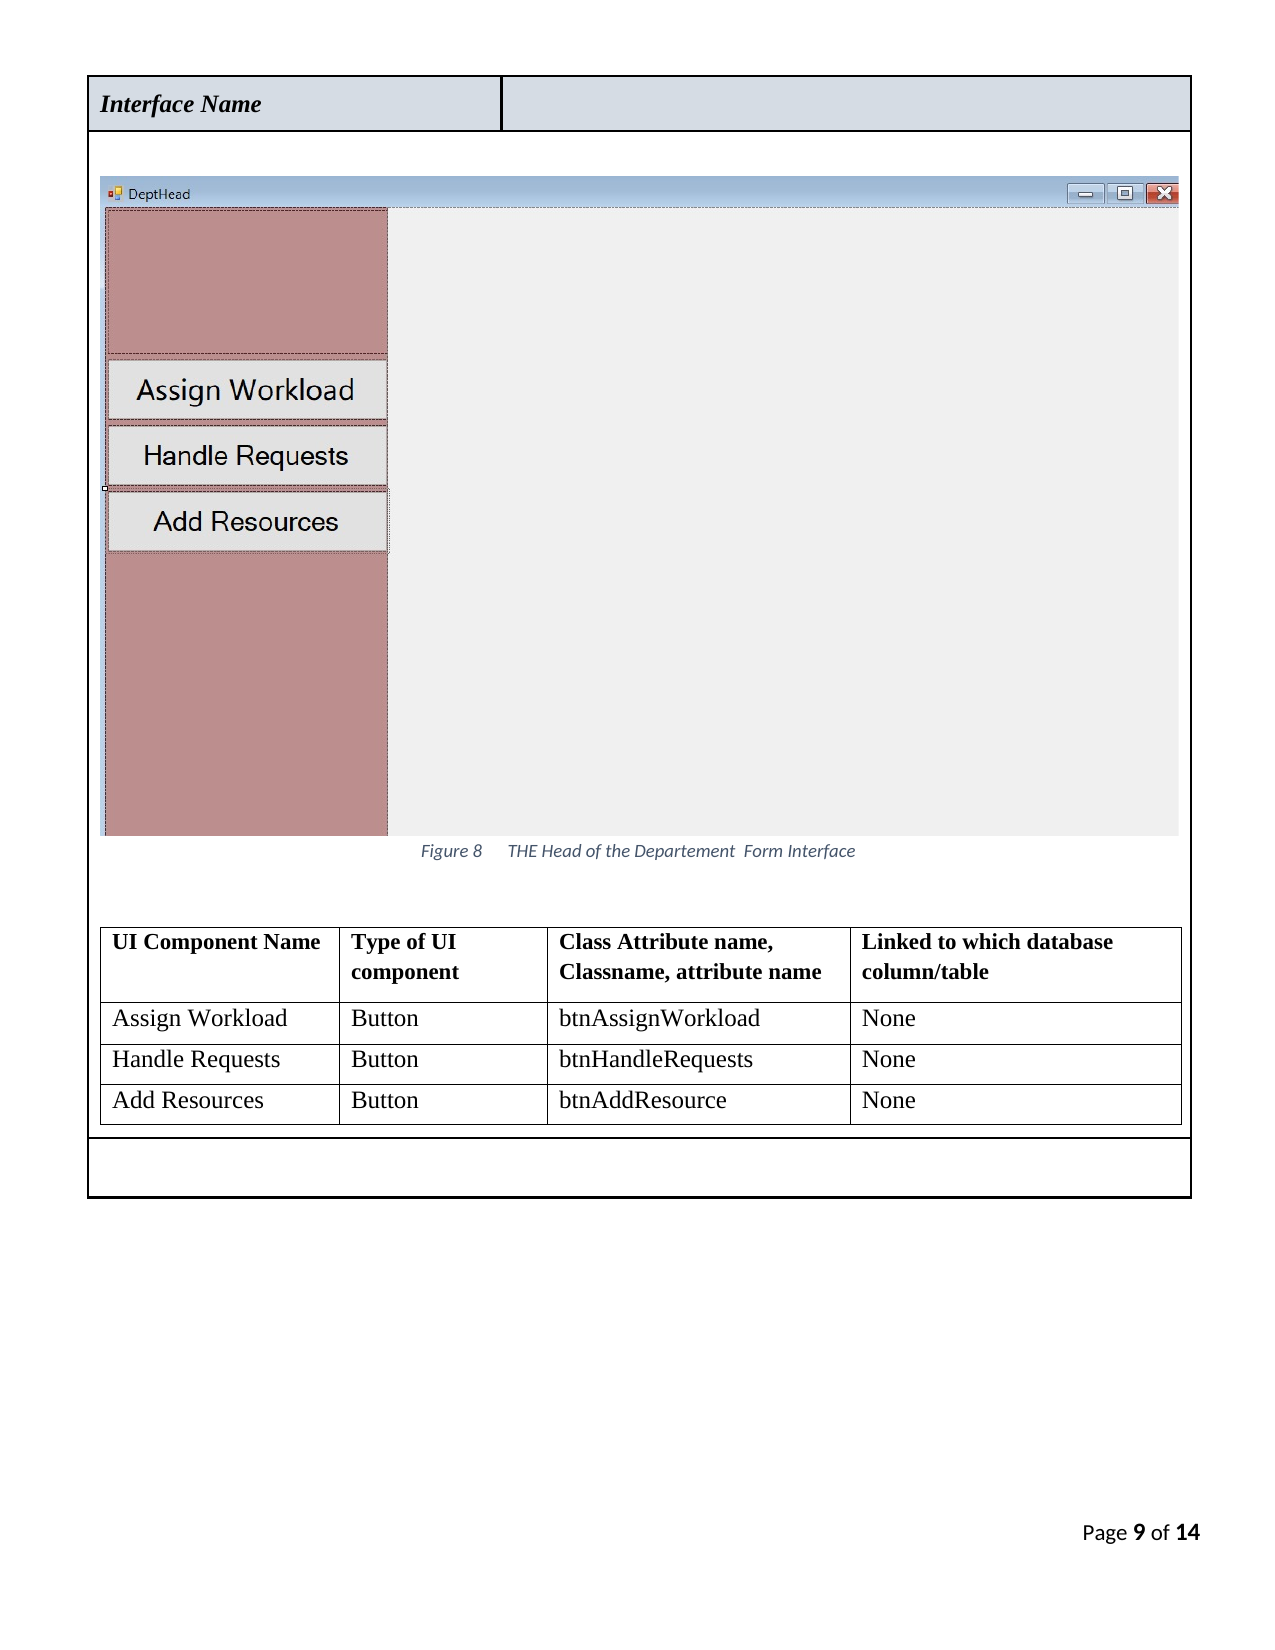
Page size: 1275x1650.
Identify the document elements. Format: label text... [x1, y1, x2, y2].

table_cell [503, 77, 1190, 130]
table_cell [89, 1139, 1190, 1196]
picture [100, 176, 1179, 836]
table_cell Figure 8 THE Head of the Departement Form Interface [89, 132, 1190, 1137]
table_cell Interface Name [89, 77, 500, 130]
